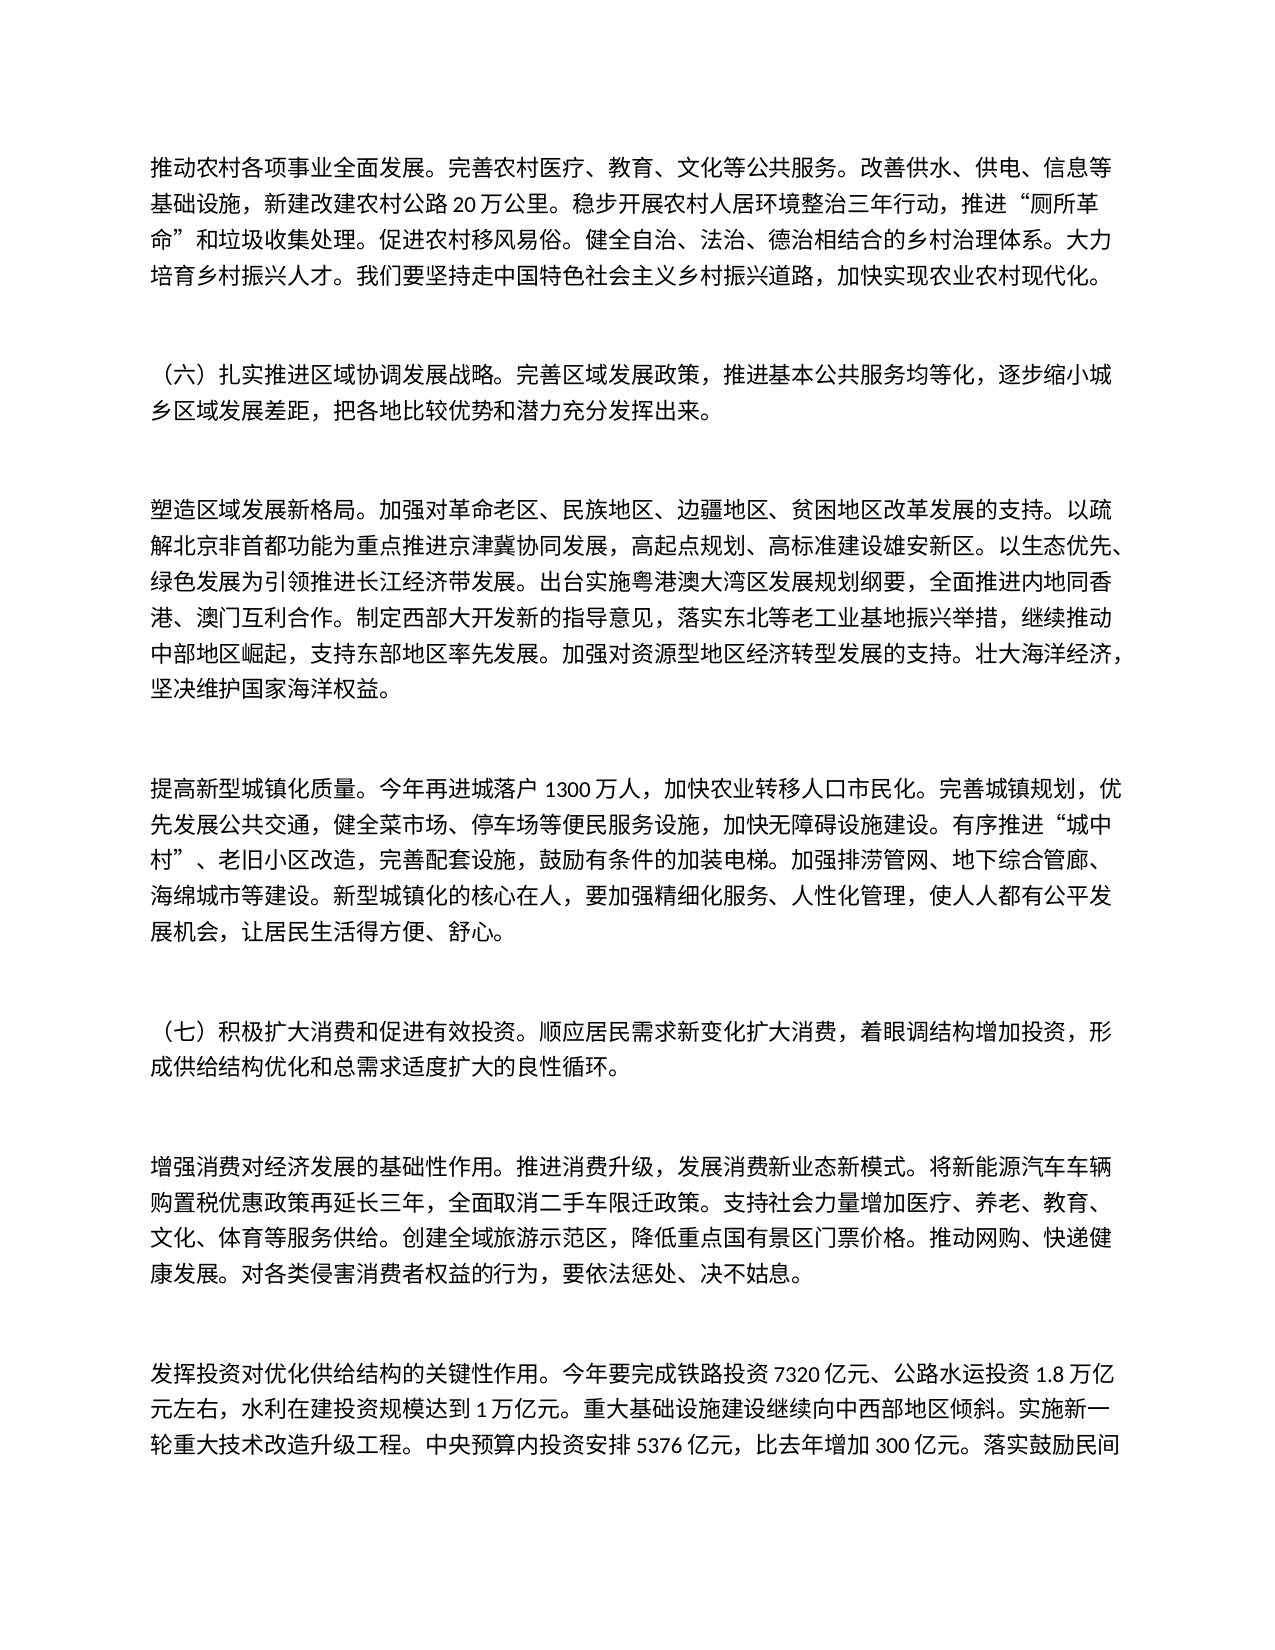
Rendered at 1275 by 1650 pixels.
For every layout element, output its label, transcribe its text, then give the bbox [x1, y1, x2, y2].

text 提高新型城镇化质量。今年再进城落户1300万人，加快农业转移人口市民化。完善城镇规划，优先发展公共交通，健全菜市场、停车场等便民服务设施，加快无障碍设施建设。有序推进“城中村”、老旧小区改造，完善配套设施，鼓励有条件的加装电梯。加强排涝管网、地下综合管廊、海绵城市等建设。新型城镇化的核心在人，要加强精细化服务、人性化管理，使人人都有公平发展机会，让居民生活得方便、舒心。 [150, 771, 1125, 947]
text （六）扎实推进区域协调发展战略。完善区域发展政策，推进基本公共服务均等化，逐步缩小城乡区域发展差距，把各地比较优势和潜力充分发挥出来。 [150, 357, 1125, 426]
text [150, 1355, 1125, 1460]
text 推动农村各项事业全面发展。完善农村医疗、教育、文化等公共服务。改善供水、供电、信息等基础设施，新建改建农村公路20万公里。稳步开展农村人居环境整治三年行动，推进“厕所革命”和垃圾收集处理。促进农村移风易俗。健全自治、法治、德治相结合的乡村治理体系。大力培育乡村振兴人才。我们要坚持走中国特色社会主义乡村振兴道路，加快实现农业农村现代化。 [150, 150, 1125, 291]
text 塑造区域发展新格局。加强对革命老区、民族地区、边疆地区、贫困地区改革发展的支持。以疏解北京非首都功能为重点推进京津冀协同发展，高起点规划、高标准建设雄安新区。以生态优先、绿色发展为引领推进长江经济带发展。出台实施粤港澳大湾区发展规划纲要，全面推进内地同香港、澳门互利合作。制定西部大开发新的指导意见，落实东北等老工业基地振兴举措，继续推动中部地区崛起，支持东部地区率先发展。加强对资源型地区经济转型发展的支持。壮大海洋经济，坚决维护国家海洋权益。 [150, 492, 1125, 704]
text 增强消费对经济发展的基础性作用。推进消费升级，发展消费新业态新模式。将新能源汽车车辆购置税优惠政策再延长三年，全面取消二手车限迁政策。支持社会力量增加医疗、养老、教育、文化、体育等服务供给。创建全域旅游示范区，降低重点国有景区门票价格。推动网购、快递健康发展。对各类侵害消费者权益的行为，要依法惩处、决不姑息。 [150, 1148, 1125, 1289]
text （七）积极扩大消费和促进有效投资。顺应居民需求新变化扩大消费，着眼调结构增加投资，形成供给结构优化和总需求适度扩大的良性循环。 [150, 1013, 1125, 1082]
